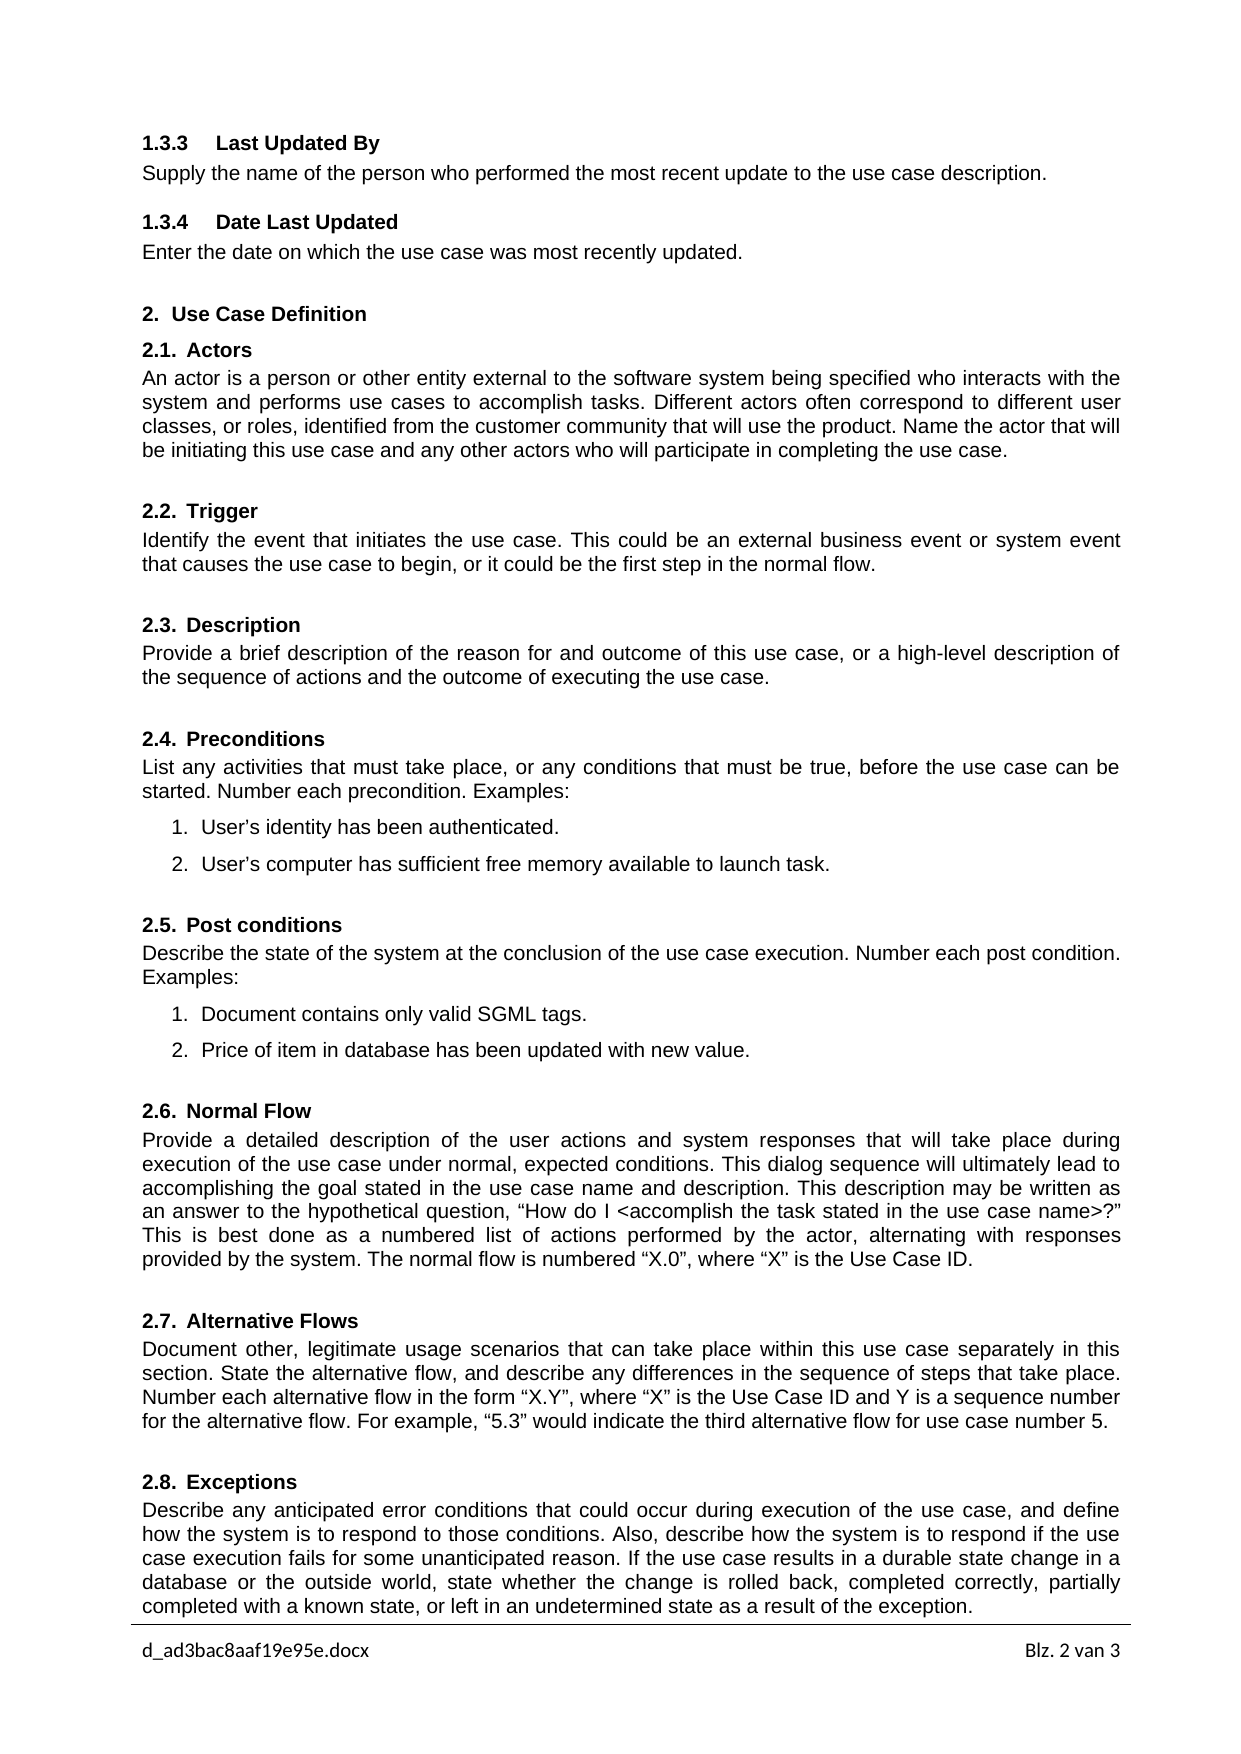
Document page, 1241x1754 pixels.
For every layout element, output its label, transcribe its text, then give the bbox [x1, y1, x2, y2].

text 2.8. Exceptions [142, 1470, 1122, 1494]
text 1. User’s identity has been authenticated. [171, 815, 1122, 839]
text 2.3. Description [142, 613, 1122, 637]
text 2.2. Trigger [142, 499, 1122, 523]
text Identify the event that initiates the use case. This could be an external business event or system event that causes the use case to begin, or it could be the first step in the normal flow. [142, 527, 1122, 575]
text 2. Price of item in database has been updated with new value. [171, 1038, 1122, 1062]
text Provide a brief description of the reason for and outcome of this use case, or a high-level description of the sequence of actions and the outcome of executing the use case. [142, 641, 1122, 689]
text Describe the state of the system at the conclusion of the use case execution. Number each post condition. Examples: [142, 941, 1122, 989]
text 2.4. Preconditions [142, 726, 1122, 750]
text Describe any anticipated error conditions that could occur during execution of the use case, and define how the system is to respond to those conditions. Also, describe how the system is to respond if the use case execution fails for some unanticipated reason. If the use case results in a durable state change in a database or the outside world, state whether the change is rolled back, completed correctly, partially completed with a known state, or left in an undetermined state as a result of the exception. [142, 1498, 1122, 1618]
text 2. Use Case Definition [142, 301, 1122, 325]
text Document other, legitimate usage scenarios that can take place within this use case separately in this section. State the alternative flow, and describe any differences in the sequence of steps that take place. Number each alternative flow in the form “X.Y”, where “X” is the Use Case ID and Y is a sequence number for the alternative flow. For example, “ would indicate the third alternative flow for use case number 5. [142, 1337, 1122, 1433]
text 2.5. Post conditions [142, 913, 1122, 937]
text 2.7. Alternative Flows [142, 1309, 1122, 1333]
text 2. User’s computer has sufficient free memory available to launch task. [171, 851, 1122, 875]
text Provide a detailed description of the user actions and system responses that will take place during execution of the use case under normal, expected conditions. This dialog sequence will ultimately lead to accomplishing the goal stated in the use case name and description. This description may be written as an answer to the hypothetical question, “How do I <accomplish the task stated in the use case name>?” This is best done as a numbered list of actions performed by the actor, alternating with responses provided by the system. The normal flow is numbered “X.0”, where “X” is the Use Case ID. [142, 1127, 1122, 1271]
text An actor is a person or other entity external to the software system being specified who interacts with the system and performs use cases to accomplish tasks. Different actors often correspond to different user classes, or roles, identified from the customer community that will use the product. Name the actor that will be initiating this use case and any other actors who will participate in completing the use case. [142, 366, 1122, 462]
text Supply the name of the person who performed the most recent update to the use case description. [142, 161, 1122, 185]
text 2.6. Normal Flow [142, 1099, 1122, 1123]
text 1.3.3 Last Updated By [142, 131, 1122, 154]
text List any activities that must take place, or any conditions that must be true, before the use case can be started. Number each precondition. Examples: [142, 754, 1122, 802]
text 2.1. Actors [142, 338, 1122, 362]
text 1.3.4 Date Last Updated [142, 210, 1122, 234]
text Enter the date on which the use case was most recently updated. [142, 240, 1122, 264]
text 1. Document contains only valid SGML tags. [171, 1001, 1122, 1025]
